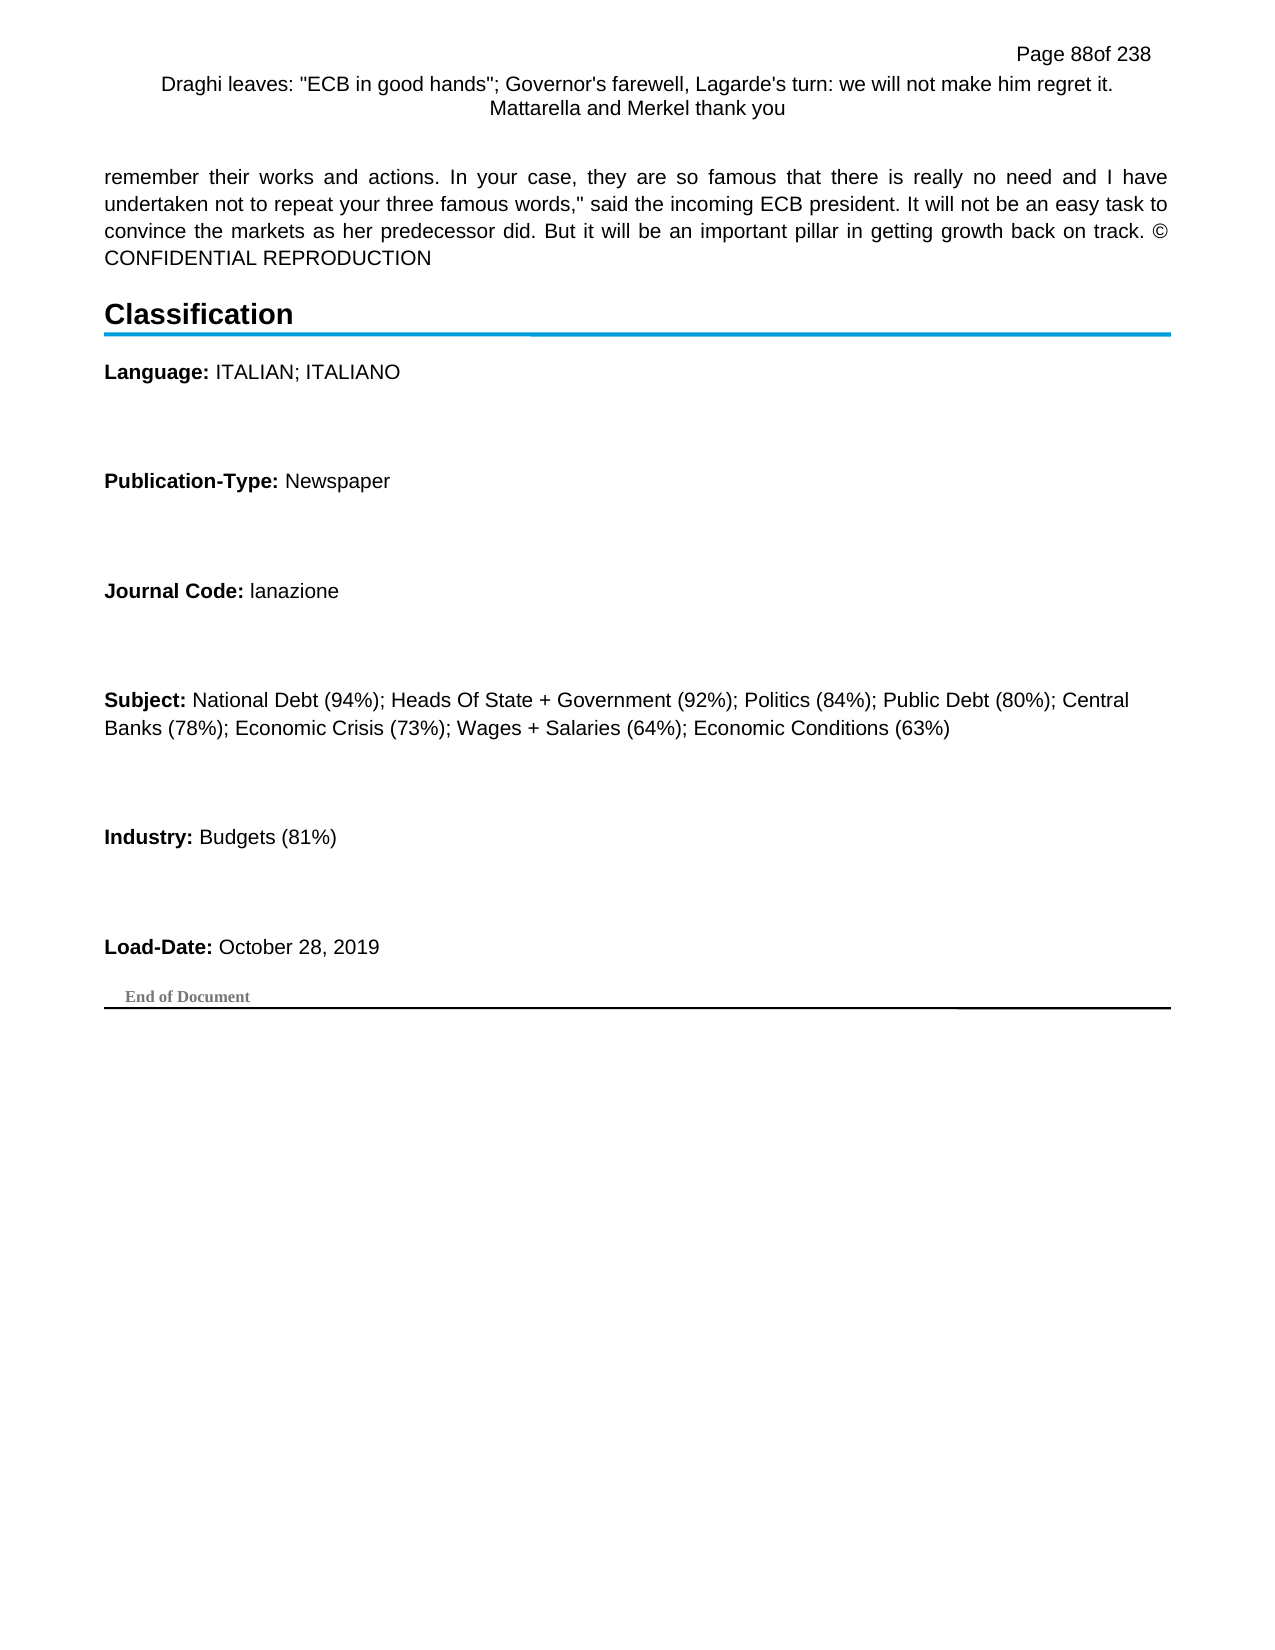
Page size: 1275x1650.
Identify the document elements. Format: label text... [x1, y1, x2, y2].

text Subject: National Debt (94%); Heads Of State + Government (92%); Politics (84%); Public Debt (80%); Central Banks (78%); Economic Crisis (73%); Wages + Salaries (64%); Economic Conditions (63%) [104, 685, 1171, 797]
text Classification [104, 295, 1171, 330]
text End of Document [125, 987, 1171, 1006]
text Publication-Type: Newspaper [104, 466, 1171, 551]
text Load-Date: October 28, 2019 [104, 931, 1171, 958]
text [104, 161, 1171, 270]
text Journal Code: lanazione [104, 576, 1171, 660]
text Industry: Budgets (81%) [104, 822, 1171, 906]
text Language: ITALIAN; ITALIANO [104, 356, 1171, 441]
